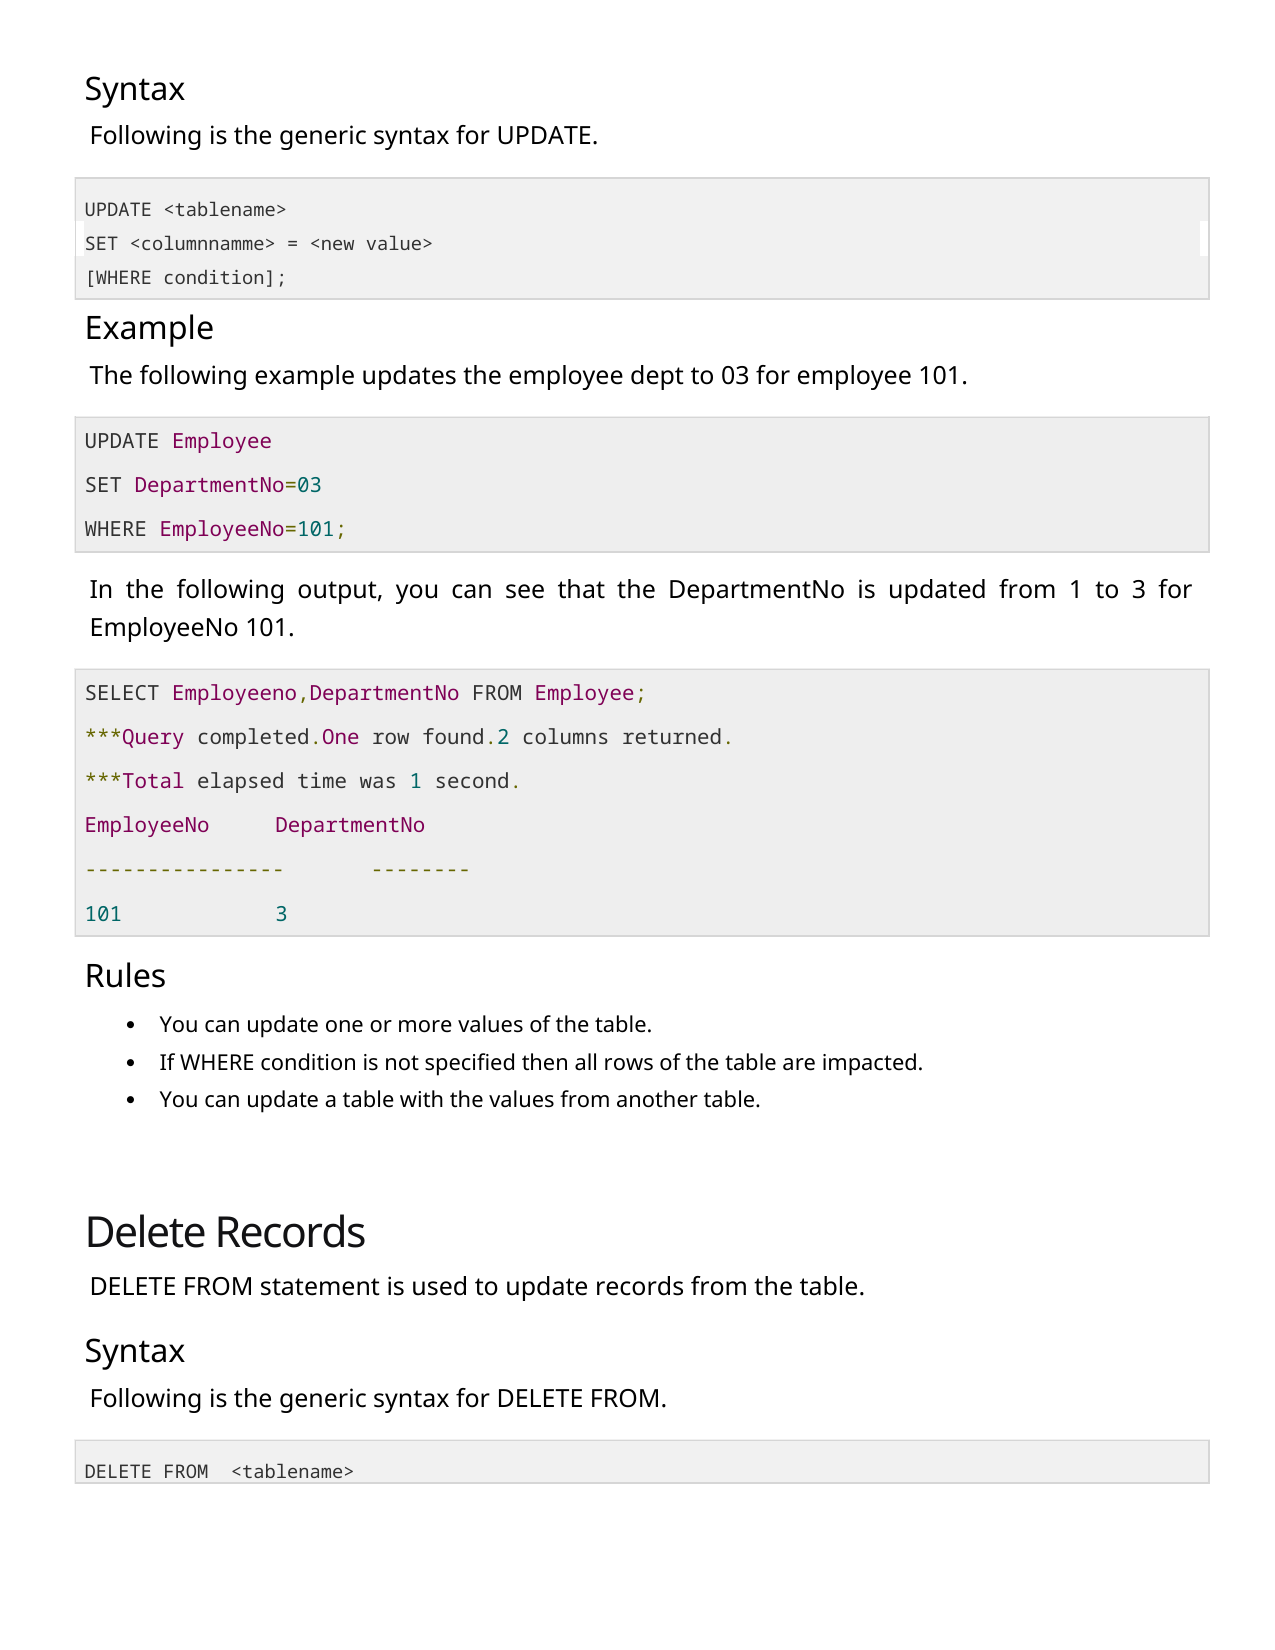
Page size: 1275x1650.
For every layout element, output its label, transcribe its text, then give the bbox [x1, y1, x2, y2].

text UPDATE Employee [76, 418, 1208, 455]
text 101 3 [76, 889, 1208, 935]
list You can update one or more values of the table. [127, 1002, 1195, 1039]
text Following is the generic syntax for DELETE FROM. [89, 1377, 1195, 1414]
text DELETE FROM <tablename> [76, 1441, 1208, 1482]
text SET DepartmentNo=03 [76, 461, 1208, 499]
text DELETE FROM statement is used to update records from the table. [89, 1266, 1195, 1303]
text The following example updates the employee dept to 03 for employee 101. [89, 354, 1195, 391]
text SELECT Employeeno,DepartmentNo FROM Employee; [76, 670, 1208, 707]
text ***Query completed.One row found.2 columns returned. [76, 712, 1208, 751]
subtitle Syntax [84, 66, 1195, 109]
text UPDATE <tablename> [76, 179, 1208, 221]
text WHERE EmployeeNo=101; [76, 504, 1208, 551]
text ***Total elapsed time was 1 second. [76, 757, 1208, 795]
subtitle Syntax [84, 1328, 1195, 1372]
text In the following output, you can see that the DepartmentNo is updated from 1 to 3 for EmployeeNo 101. [89, 568, 1195, 643]
text EmployeeNo DepartmentNo [76, 801, 1208, 839]
list You can update a table with the values from another table. [127, 1077, 1195, 1114]
subtitle Rules [84, 953, 1195, 997]
subtitle Delete Records [84, 1202, 1195, 1261]
text Following is the generic syntax for UPDATE. [89, 114, 1195, 152]
text ---------------- -------- [76, 845, 1208, 883]
subtitle Example [84, 305, 1195, 349]
text [WHERE condition]; [76, 246, 1208, 298]
text SET <columnnamme> = <new value> [84, 221, 1200, 246]
list If WHERE condition is not specified then all rows of the table are impacted. [127, 1039, 1195, 1077]
